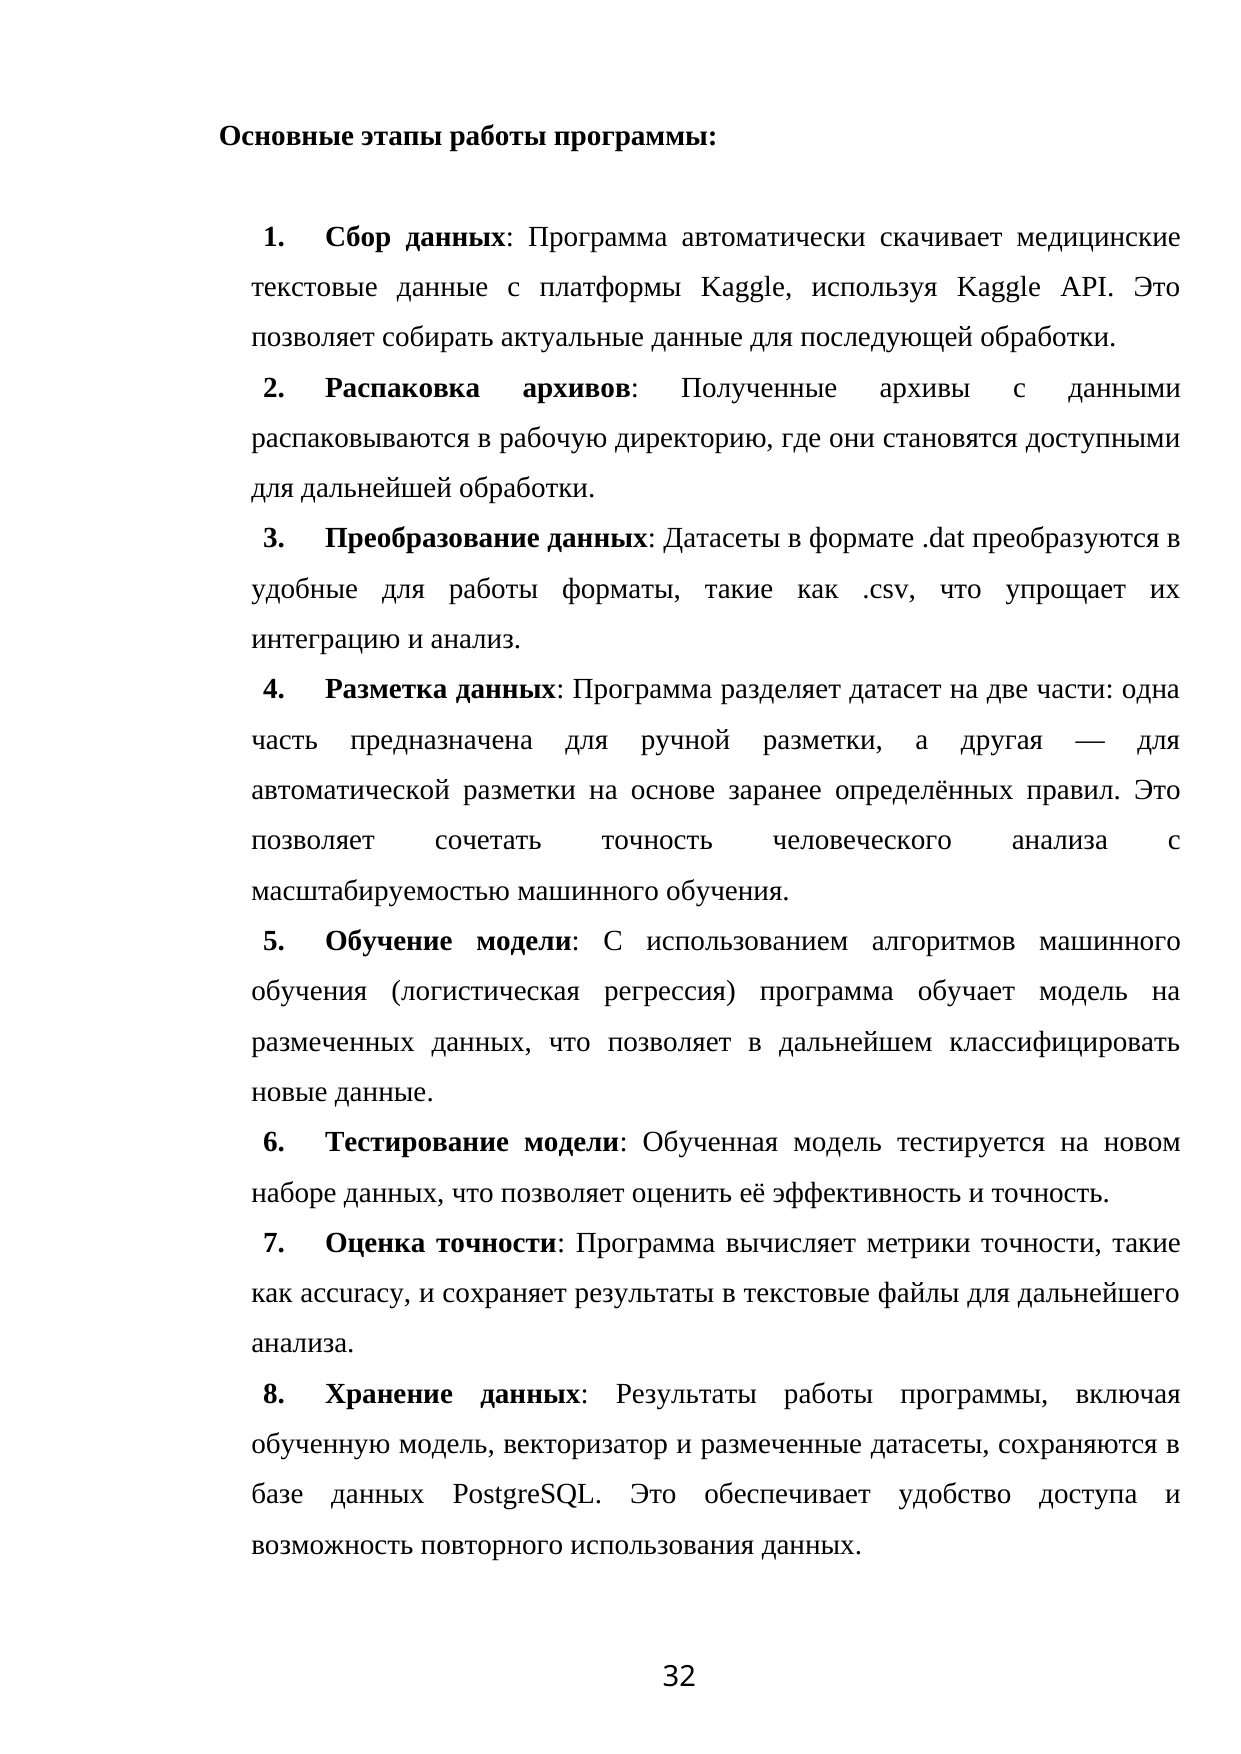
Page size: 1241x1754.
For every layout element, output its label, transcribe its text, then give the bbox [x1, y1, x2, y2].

list Оценка точности: Программа вычисляет метрики точности, такие как accuracy, и сохраняет результаты в текстовые файлы для дальнейшего анализа. [251, 1225, 1181, 1359]
list Обучение модели: С использованием алгоритмов машинного обучения (логистическая регрессия) программа обучает модель на размеченных данных, что позволяет в дальнейшем классифицировать новые данные. [251, 923, 1181, 1108]
list Разметка данных: Программа разделяет датасет на две части: одна часть предназначена для ручной разметки, а другая — для автоматической разметки на основе заранее определённых правил. Это позволяет сочетать точность человеческого анализа с масштабируемостью машинного обучения. [251, 672, 1181, 906]
list Преобразование данных: Датасеты в формате .dat преобразуются в удобные для работы форматы, такие как .csv, что упрощает их интеграцию и анализ. [251, 521, 1181, 655]
list Тестирование модели: Обученная модель тестируется на новом наборе данных, что позволяет оценить её эффективность и точность. [251, 1124, 1181, 1208]
text Основные этапы работы программы: [177, 118, 1181, 152]
list Хранение данных: Результаты работы программы, включая обученную модель, векторизатор и размеченные датасеты, сохраняются в базе данных PostgreSQL. Это обеспечивает удобство доступа и возможность повторного использования данных. [251, 1376, 1181, 1560]
list Распаковка архивов: Полученные архивы с данными распаковываются в рабочую директорию, где они становятся доступными для дальнейшей обработки. [251, 370, 1181, 504]
list Сбор данных: Программа автоматически скачивает медицинские текстовые данные с платформы Kaggle, используя Kaggle API. Это позволяет собирать актуальные данные для последующей обработки. [251, 219, 1181, 353]
